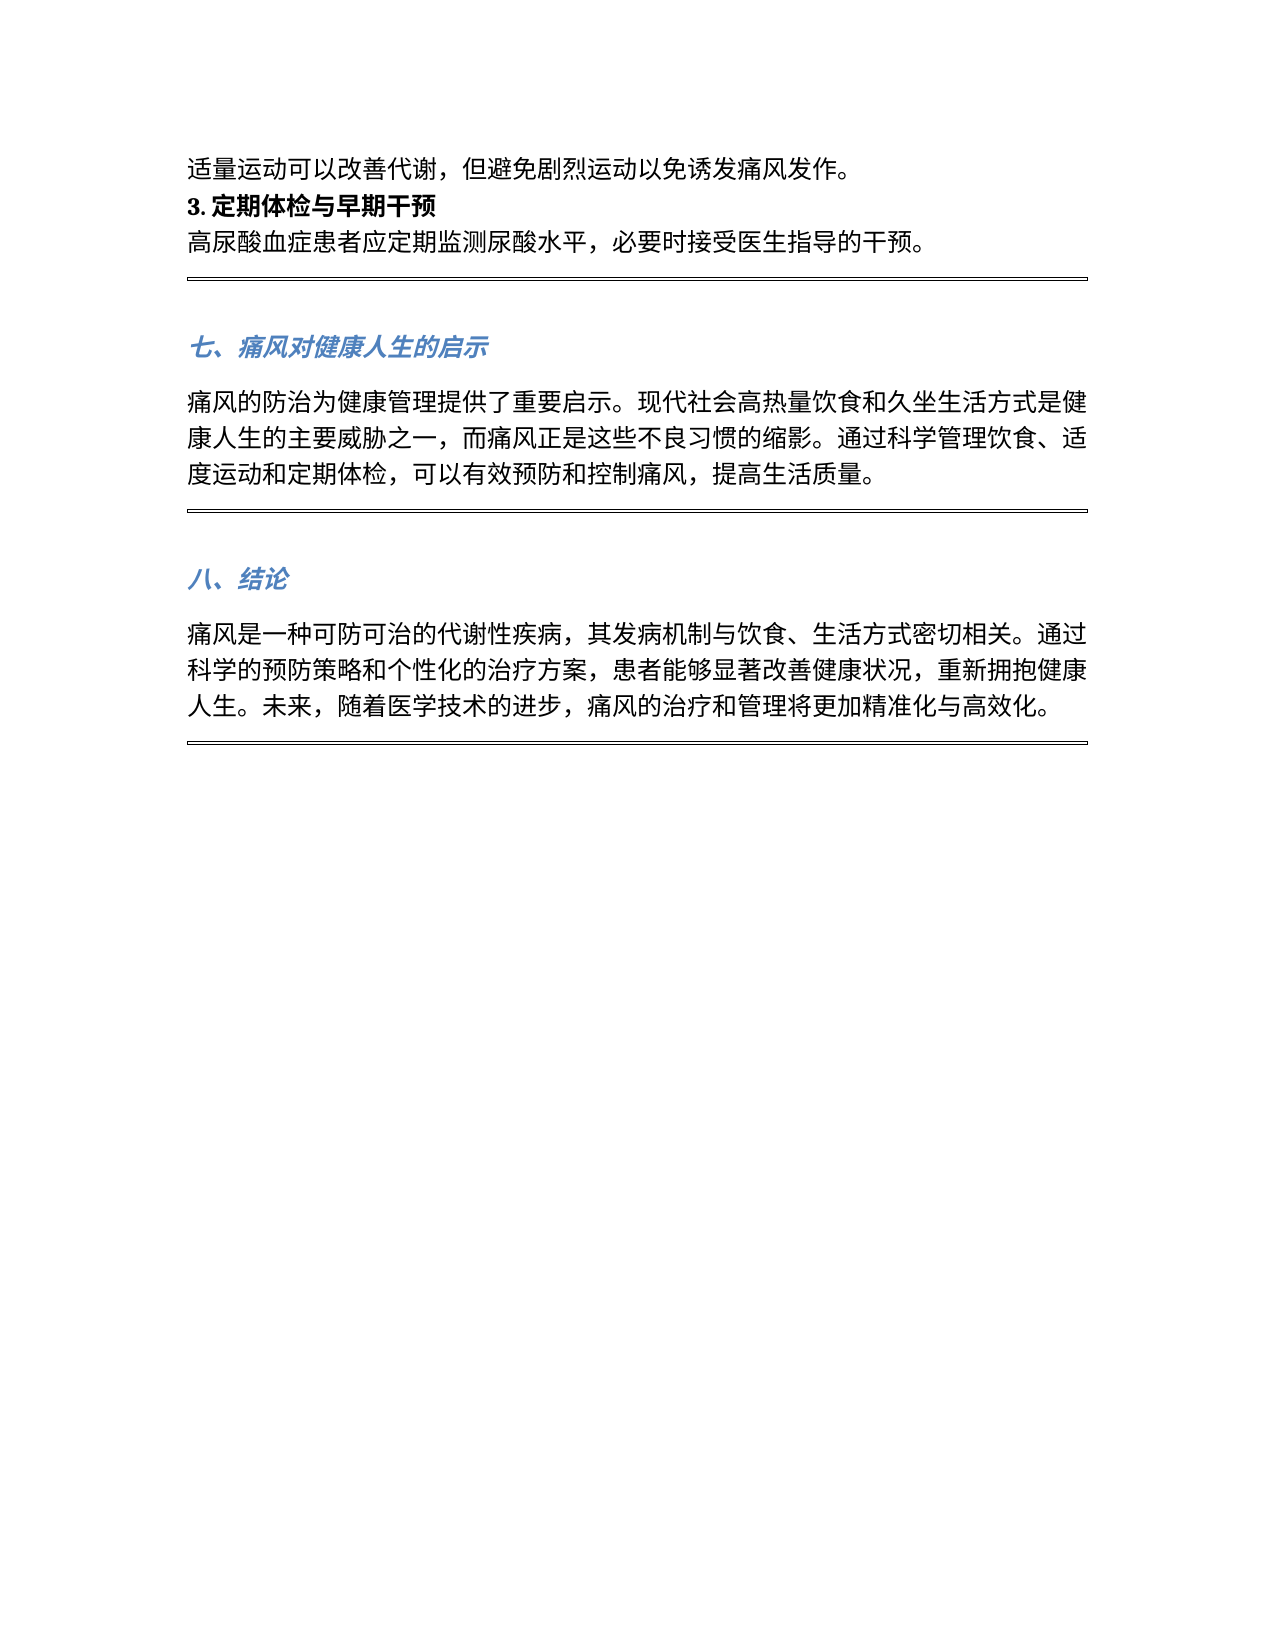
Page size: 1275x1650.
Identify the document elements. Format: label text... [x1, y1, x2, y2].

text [187, 150, 1087, 259]
text 痛风的防治为健康管理提供了重要启示。现代社会高热量饮食和久坐生活方式是健康人生的主要威胁之一，而痛风正是这些不良习惯的缩影。通过科学管理饮食、适度运动和定期体检，可以有效预防和控制痛风，提高生活质量。 [187, 382, 1087, 491]
subtitle 八、结论 [187, 559, 1087, 595]
text 痛风是一种可防可治的代谢性疾病，其发病机制与饮食、生活方式密切相关。通过科学的预防策略和个性化的治疗方案，患者能够显著改善健康状况，重新拥抱健康人生。未来，随着医学技术的进步，痛风的治疗和管理将更加精准化与高效化。 [187, 614, 1087, 723]
subtitle 七、痛风对健康人生的启示 [187, 327, 1087, 363]
